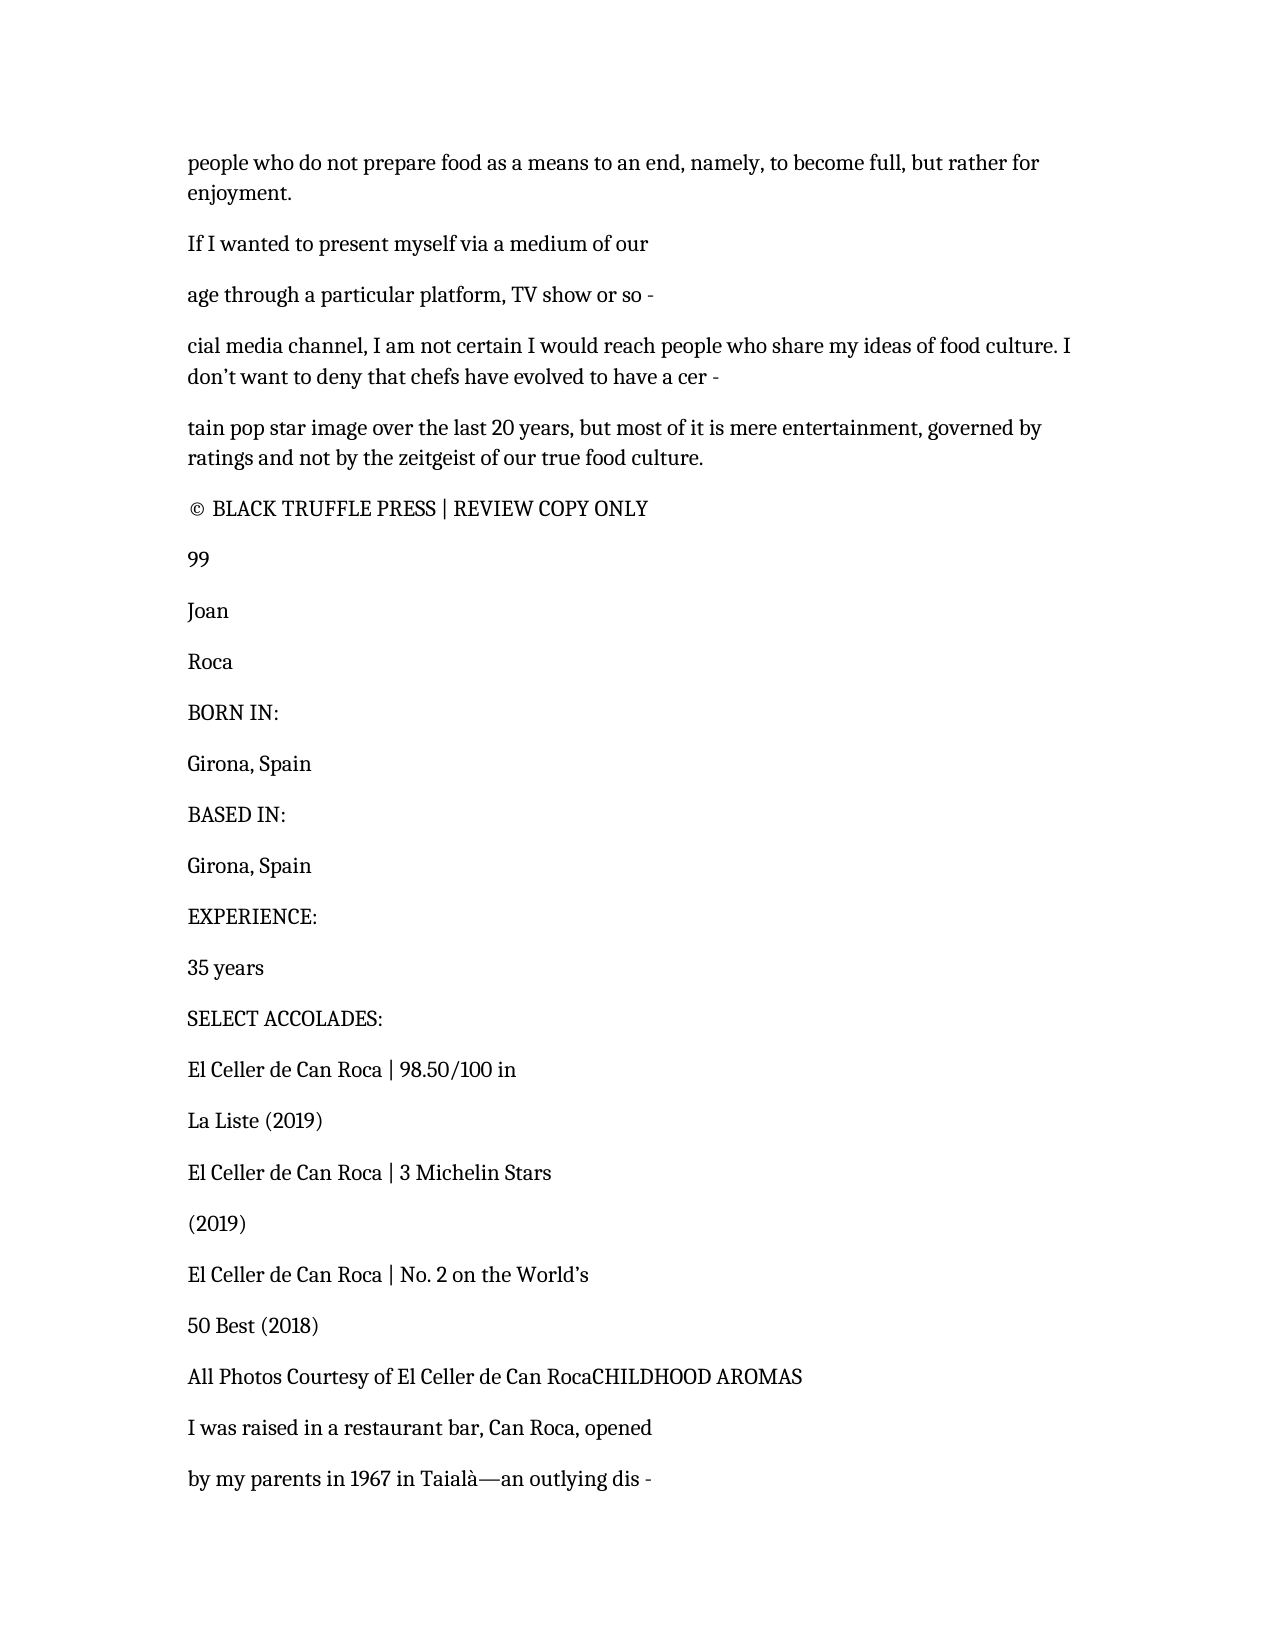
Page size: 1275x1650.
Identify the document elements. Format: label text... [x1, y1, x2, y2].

text La Liste (2019) [187, 1108, 1087, 1135]
text by my parents in 1967 in Taialà—an outlying dis - [187, 1466, 1087, 1492]
text I was raised in a restaurant bar, Can Roca, opened [187, 1414, 1087, 1441]
text age through a particular platform, TV show or so - [187, 282, 1087, 309]
text SELECT ACCOLADES: [187, 1006, 1087, 1033]
text EXPERIENCE: [187, 904, 1087, 931]
text BASED IN: [187, 802, 1087, 828]
text BORN IN: [187, 700, 1087, 726]
text El Celler de Can Roca | No. 2 on the World’s [187, 1261, 1087, 1288]
text El Celler de Can Roca | 98.50/100 in [187, 1057, 1087, 1084]
text cial media channel, I am not certain I would reach people who share my ideas of food culture. I don’t want to deny that chefs have evolved to have a cer - [187, 333, 1087, 390]
text 50 Best (2018) [187, 1312, 1087, 1339]
text Girona, Spain [187, 751, 1087, 777]
text © BLACK TRUFFLE PRESS | REVIEW COPY ONLY [187, 496, 1087, 522]
text 35 years [187, 955, 1087, 982]
text If I wanted to present myself via a medium of our [187, 231, 1087, 258]
text 99 [187, 547, 1087, 573]
text (2019) [187, 1210, 1087, 1237]
text Girona, Spain [187, 853, 1087, 879]
text El Celler de Can Roca | 3 Michelin Stars [187, 1159, 1087, 1186]
text Roca [187, 649, 1087, 675]
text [187, 150, 1087, 207]
text Joan [187, 598, 1087, 624]
text All Photos Courtesy of El Celler de Can RocaCHILDHOOD AROMAS [187, 1363, 1087, 1390]
text tain pop star image over the last 20 years, but most of it is mere entertainment, governed by ratings and not by the zeitgeist of our true food culture. [187, 414, 1087, 471]
